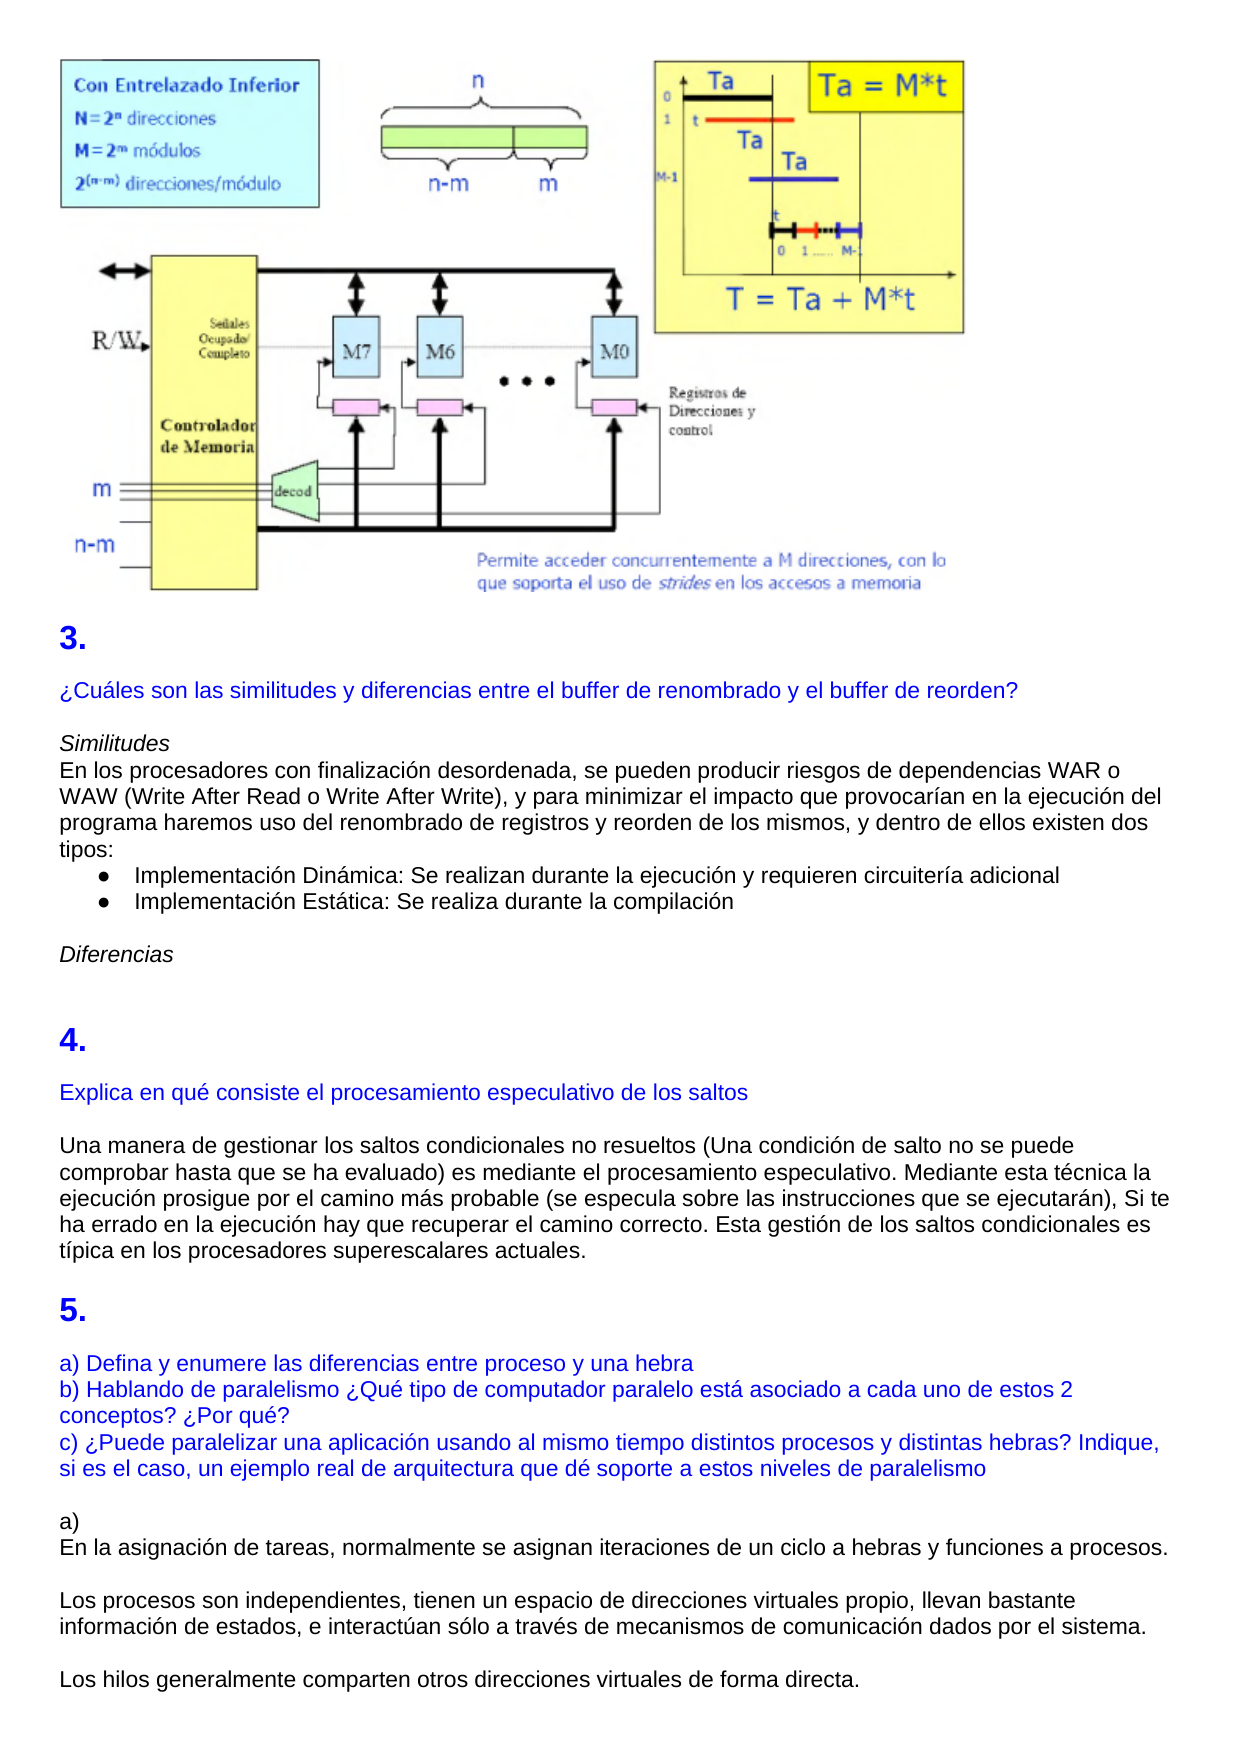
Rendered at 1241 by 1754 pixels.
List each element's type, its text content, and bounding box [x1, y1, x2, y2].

text Diferencias [59, 941, 1181, 967]
text Los hilos generalmente comparten otros direcciones virtuales de forma directa. [59, 1666, 1181, 1692]
text a) Defina y enumere las diferencias entre proceso y una hebra [59, 1349, 1181, 1376]
text a) [59, 1508, 1181, 1534]
text En los procesadores con finalización desordenada, se pueden producir riesgos de dependencias WAR o WAW (Write After Read o Write After Write), y para minimizar el impacto que provocarían en la ejecución del programa haremos uso del renombrado de registros y reorden de los mismos, y dentro de ellos existen dos tipos: [59, 757, 1181, 862]
text Los procesos son independientes, tienen un espacio de direcciones virtuales propio, llevan bastante información de estados, e interactúan sólo a través de mecanismos de comunicación dados por el sistema. [59, 1587, 1181, 1639]
text Una manera de gestionar los saltos condicionales no resueltos (Una condición de salto no se puede comprobar hasta que se ha evaluado) es mediante el procesamiento especulativo. Mediante esta técnica la ejecución prosigue por el camino más probable (se especula sobre las instrucciones que se ejecutarán), Si te ha errado en la ejecución hay que recuperar el camino correcto. Esta gestión de los saltos condicionales es típica en los procesadores superescalares actuales. [59, 1132, 1181, 1264]
text c) ¿Puede paralelizar una aplicación usando al mismo tiempo distintos procesos y distintas hebras? Indique, si es el caso, un ejemplo real de arquitectura que dé soporte a estos niveles de paralelismo [59, 1428, 1181, 1481]
list Implementación Estática: Se realiza durante la compilación [97, 888, 1181, 915]
text En la asignación de tareas, normalmente se asignan iteraciones de un ciclo a hebras y funciones a procesos. [59, 1534, 1181, 1560]
picture [59, 59, 969, 592]
text ¿Cuáles son las similitudes y diferencias entre el buffer de renombrado y el buffer de reorden? [59, 677, 1181, 704]
subtitle 4. [59, 1020, 1181, 1058]
subtitle 5. [59, 1290, 1181, 1329]
text Explica en qué consiste el procesamiento especulativo de los saltos [59, 1079, 1181, 1106]
list Implementación Dinámica: Se realizan durante la ejecución y requieren circuitería adicional [97, 862, 1181, 888]
subtitle 3. [59, 618, 1181, 657]
text Similitudes [59, 730, 1181, 757]
text b) Hablando de paralelismo ¿Qué tipo de computador paralelo está asociado a cada uno de estos 2 conceptos? ¿Por qué? [59, 1376, 1181, 1428]
